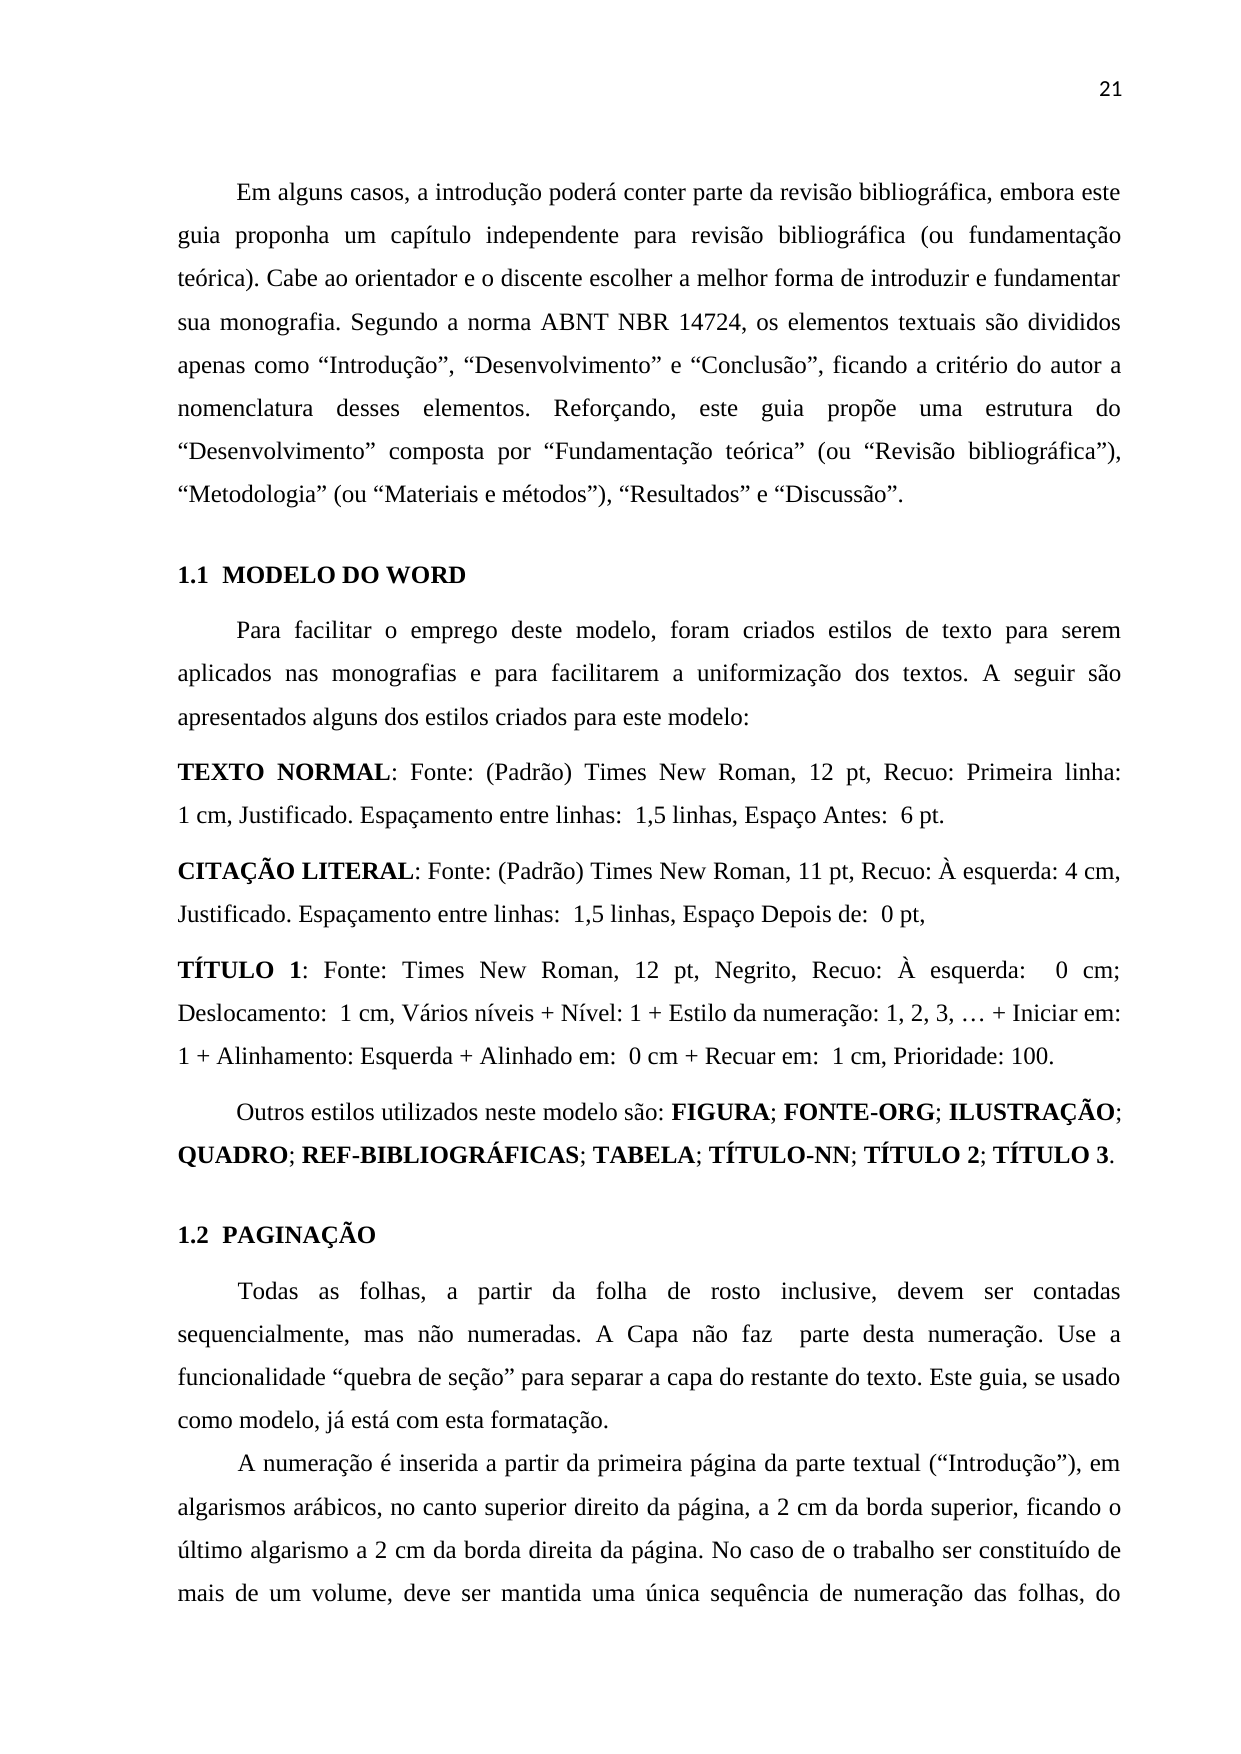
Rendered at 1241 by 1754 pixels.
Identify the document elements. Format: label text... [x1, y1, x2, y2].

text Outros estilos utilizados neste modelo são: FIGURA; FONTE-ORG; ILUSTRAÇÃO; QUADRO; REF-BIBLIOGRÁFICAS; TABELA; TÍTULO-NN; TÍTULO 2; TÍTULO 3. [177, 1097, 1122, 1168]
text TEXTO NORMAL: Fonte: (Padrão) Times New Roman, 12 pt, Recuo: Primeira linha: 1 cm, Justificado. Espaçamento entre linhas: 1,5 linhas, Espaço Antes: 6 pt. [177, 757, 1122, 829]
text CITAÇÃO LITERAL: Fonte: (Padrão) Times New Roman, 11 pt, Recuo: À esquerda: 4 cm, Justificado. Espaçamento entre linhas: 1,5 linhas, Espaço Depois de: 0 pt, [177, 856, 1122, 928]
subtitle Modelo do word [177, 560, 1122, 588]
text Para facilitar o emprego deste modelo, foram criados estilos de texto para serem aplicados nas monografias e para facilitarem a uniformização dos textos. A seguir são apresentados alguns dos estilos criados para este modelo: [177, 615, 1122, 730]
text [177, 1448, 1122, 1607]
text Em alguns casos, a introdução poderá conter parte da revisão bibliográfica, embora este guia proponha um capítulo independente para revisão bibliográfica (ou fundamentação teórica). Cabe ao orientador e o discente escolher a melhor forma de introduzir e fundamentar sua monografia. Segundo a norma ABNT NBR 14724, os elementos textuais são divididos apenas como “Introdução”, “Desenvolvimento” e “Conclusão”, ficando a critério do autor a nomenclatura desses elementos. Reforçando, este guia propõe uma estrutura do “Desenvolvimento” composta por “Fundamentação teórica” (ou “Revisão bibliográfica”), “Metodologia” (ou “Materiais e métodos”), “Resultados” e “Discussão”. [177, 177, 1122, 508]
text TÍTULO 1: Fonte: Times New Roman, 12 pt, Negrito, Recuo: À esquerda: 0 cm; Deslocamento: 1 cm, Vários níveis + Nível: 1 + Estilo da numeração: 1, 2, 3, … + Iniciar em: 1 + Alinhamento: Esquerda + Alinhado em: 0 cm + Recuar em: 1 cm, Prioridade: 100. [177, 955, 1122, 1070]
text Todas as folhas, a partir da folha de rosto inclusive, devem ser contadas sequencialmente, mas não numeradas. A Capa não faz parte desta numeração. Use a funcionalidade “quebra de seção” para separar a capa do restante do texto. Este guia, se usado como modelo, já está com esta formatação. [177, 1276, 1122, 1434]
subtitle Paginação [177, 1220, 1122, 1249]
